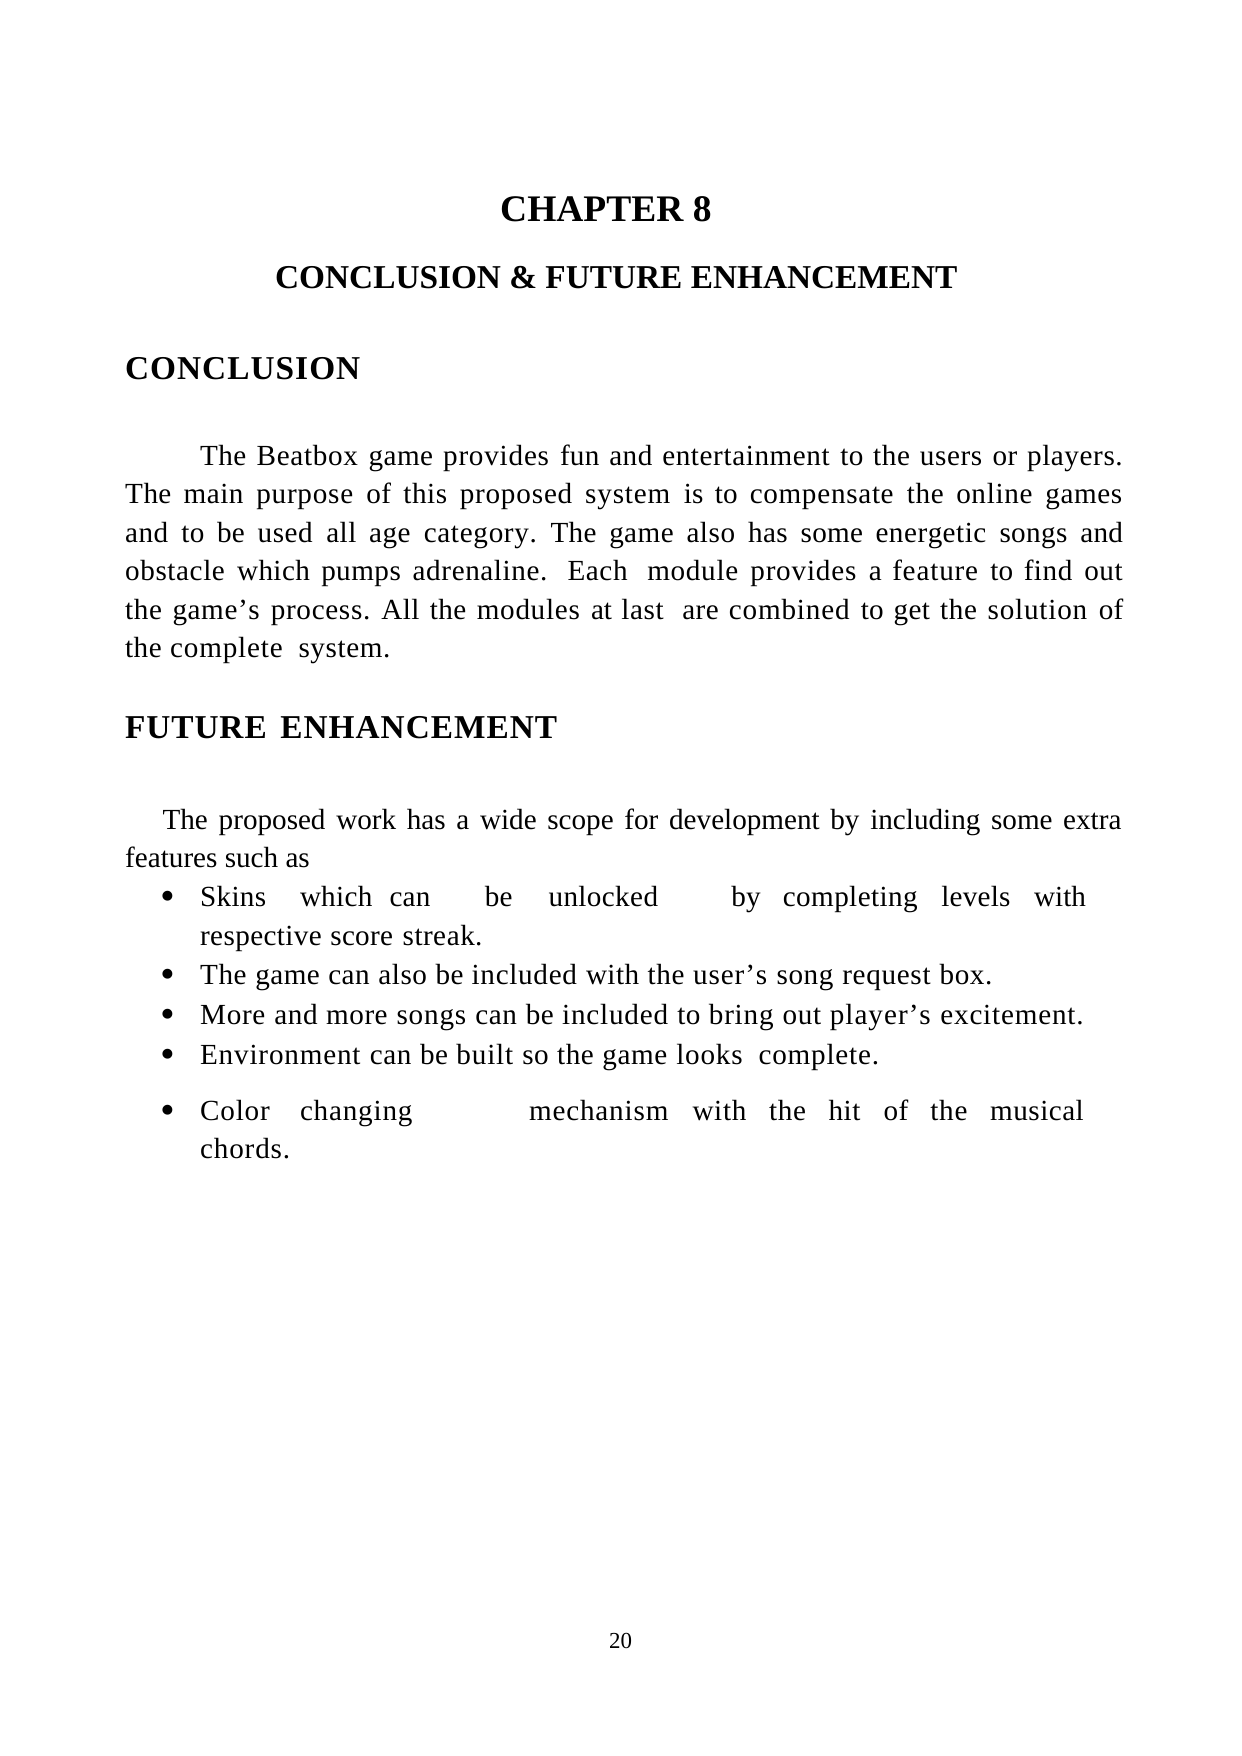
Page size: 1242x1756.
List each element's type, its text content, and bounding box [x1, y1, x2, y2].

subtitle CONCLUSION & FUTURE ENHANCEMENT [275, 258, 1123, 296]
subtitle FUTURE ENHANCEMENT [125, 708, 1123, 746]
list Color changing mechanism with the hit of the musical chords. [162, 1093, 1123, 1165]
text The proposed work has a wide scope for development by including some extra features such as [125, 802, 1123, 874]
text The Beatbox game provides fun and entertainment to the users or players. The main purpose of this proposed system is to compensate the online games and to be used all age category. The game also has some energetic songs and obstacle which pumps adrenaline. Each module provides a feature to find out the game’s process. All the modules at last are combined to get the solution of the complete system. [125, 438, 1123, 664]
list Skins which can be unlocked by completing levels with respective score streak. [162, 879, 1123, 951]
subtitle CONCLUSION [125, 348, 1123, 387]
list Environment can be built so the game looks complete. [162, 1037, 1123, 1071]
list The game can also be included with the user’s song request box. [162, 957, 1123, 991]
subtitle CHAPTER 8 [425, 187, 1123, 230]
list More and more songs can be included to bring out player’s excitement. [162, 997, 1123, 1031]
